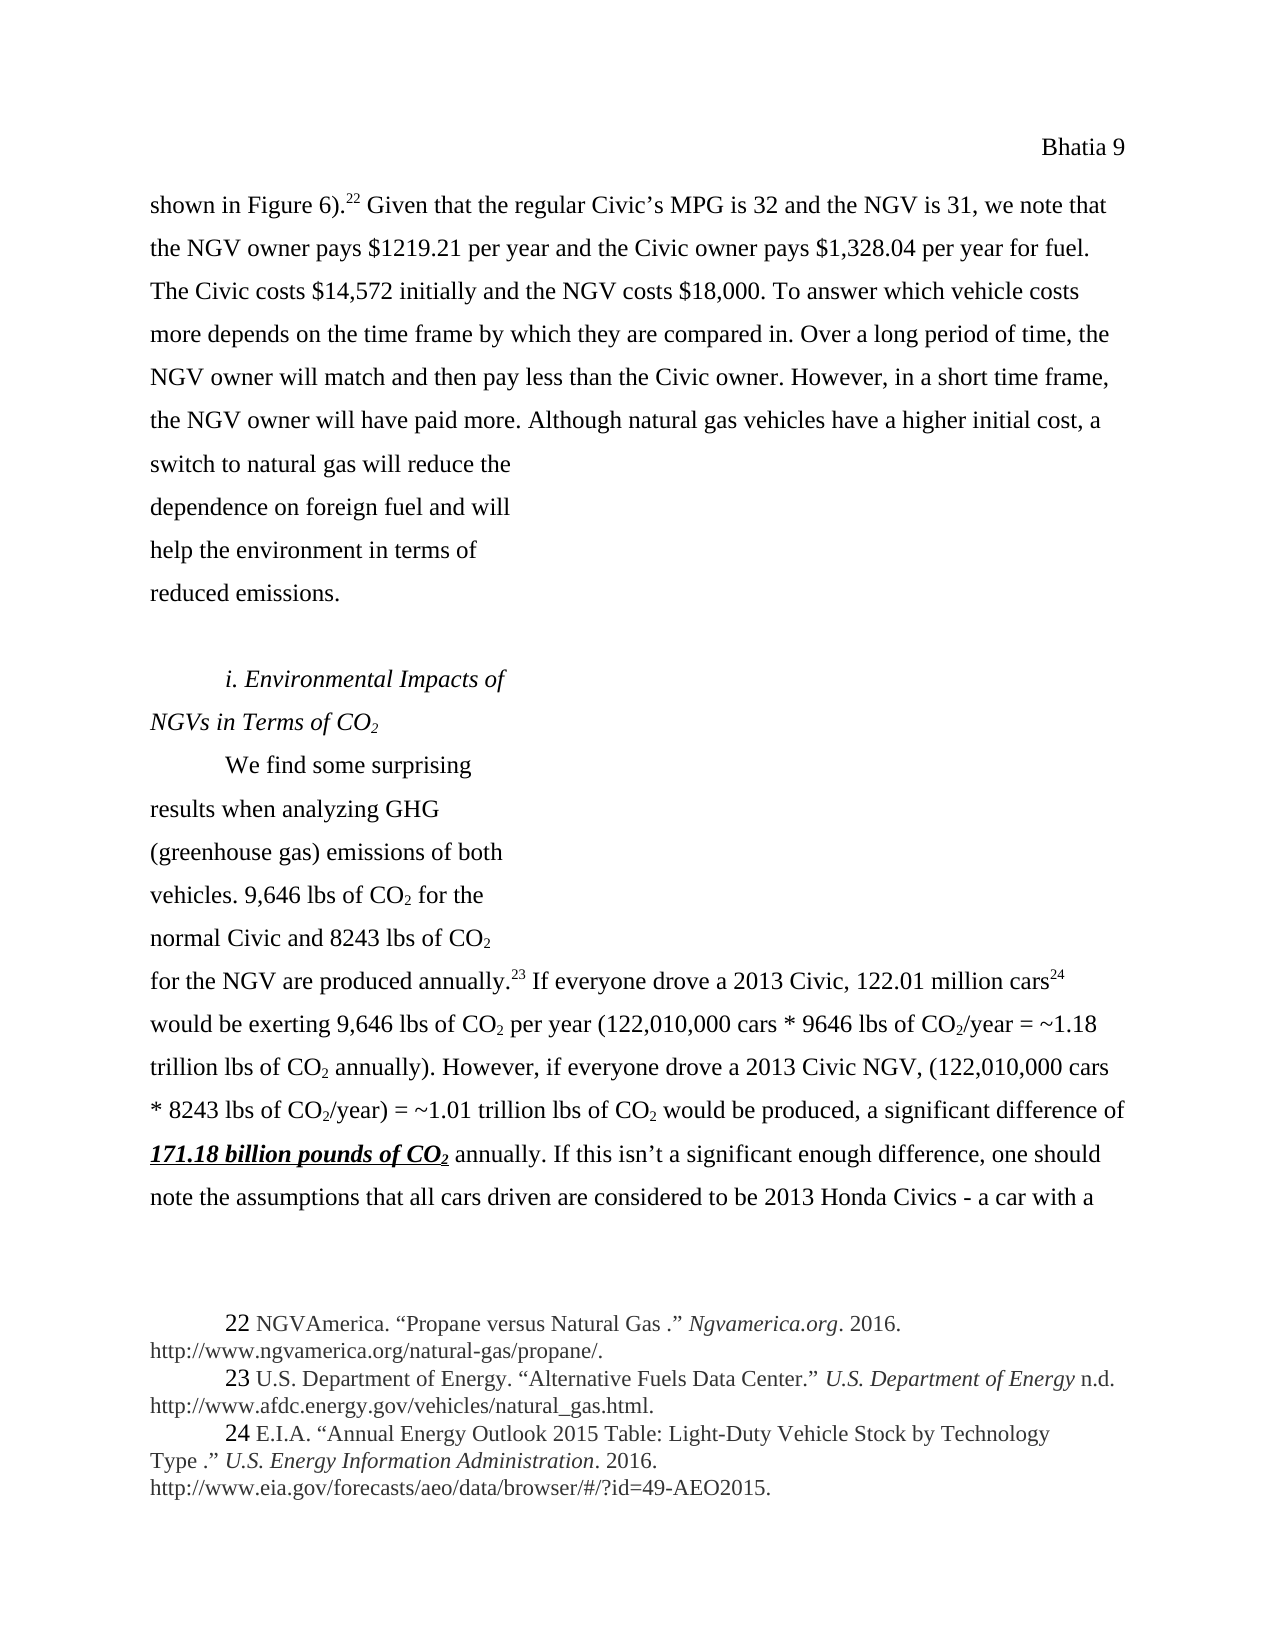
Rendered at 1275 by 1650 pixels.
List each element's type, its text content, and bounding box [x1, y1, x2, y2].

text i. Environmental Impacts of NGVs in Terms of CO2 [150, 664, 1125, 736]
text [150, 751, 1125, 1211]
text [150, 190, 1125, 607]
